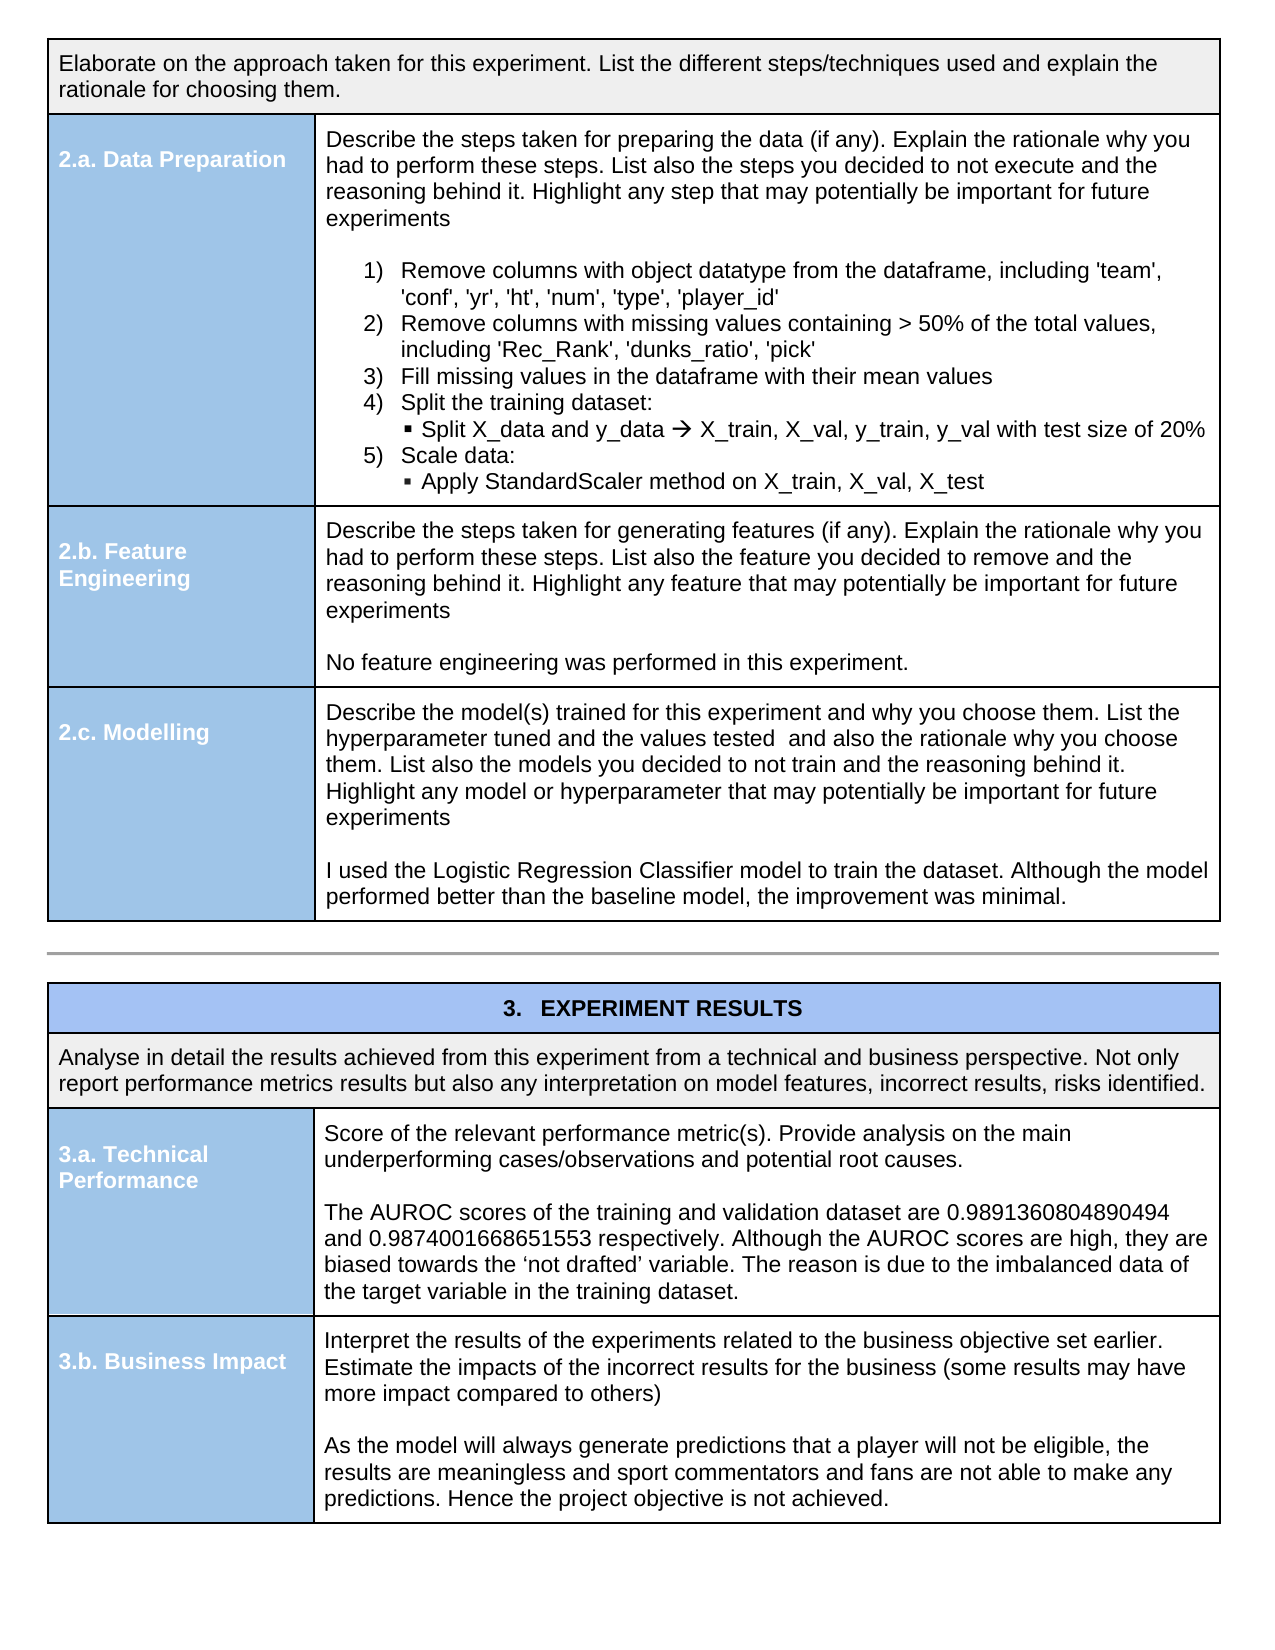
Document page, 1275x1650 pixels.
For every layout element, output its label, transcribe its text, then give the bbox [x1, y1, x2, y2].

table_cell Describe the steps taken for preparing the data (if any). Explain the rationale why you had to perform these steps. List also the steps you decided to not execute and the reasoning behind it. Highlight any step that may potentially be important for future experiments Remove columns with object datatype from the dataframe, including 'team', 'conf', 'yr', 'ht', 'num', 'type', 'player_id' Remove columns with missing values containing > 50% of the total values, including 'Rec_Rank', 'dunks_ratio', 'pick' Fill missing values in the dataframe with their mean values Split the training dataset: Split X_data and y_data X_train, X_val, y_train, y_val with test size of 20% Scale data: Apply StandardScaler method on X_train, X_val, X_test [316, 115, 1219, 505]
table_cell Describe the steps taken for generating features (if any). Explain the rationale why you had to perform these steps. List also the feature you decided to remove and the reasoning behind it. Highlight any feature that may potentially be important for future experiments No feature engineering was performed in this experiment. [316, 507, 1219, 686]
table_cell 3.b. Business Impact [49, 1317, 313, 1522]
table_cell Elaborate on the approach taken for this experiment. List the different steps/techniques used and explain the rationale for choosing them. [49, 40, 1219, 113]
table_cell Score of the relevant performance metric(s). Provide analysis on the main underperforming cases/observations and potential root causes. The AUROC scores of the training and validation dataset are 0.9891360804890494 and 0.9874001668651553 respectively. Although the AUROC scores are high, they are biased towards the ‘not drafted’ variable. The reason is due to the imbalanced data of the target variable in the training dataset. [315, 1109, 1219, 1314]
table_cell 2.b. Feature Engineering [49, 507, 314, 686]
table_cell Describe the model(s) trained for this experiment and why you choose them. List the hyperparameter tuned and the values tested and also the rationale why you choose them. List also the models you decided to not train and the reasoning behind it. Highlight any model or hyperparameter that may potentially be important for future experiments I used the Logistic Regression Classifier model to train the dataset. Although the model performed better than the baseline model, the improvement was minimal. [316, 688, 1219, 920]
table_cell Interpret the results of the experiments related to the business objective set earlier. Estimate the impacts of the incorrect results for the business (some results may have more impact compared to others) As the model will always generate predictions that a player will not be eligible, the results are meaningless and sport commentators and fans are not able to make any predictions. Hence the project objective is not achieved. [315, 1317, 1219, 1522]
table_cell 2.c. Modelling [49, 688, 314, 920]
table_header EXPERIMENT RESULTS [49, 984, 1219, 1032]
table_cell 2.a. Data Preparation [49, 115, 314, 505]
table_cell 3.a. Technical Performance [49, 1109, 313, 1314]
table_cell Analyse in detail the results achieved from this experiment from a technical and business perspective. Not only report performance metrics results but also any interpretation on model features, incorrect results, risks identified. [49, 1034, 1219, 1107]
